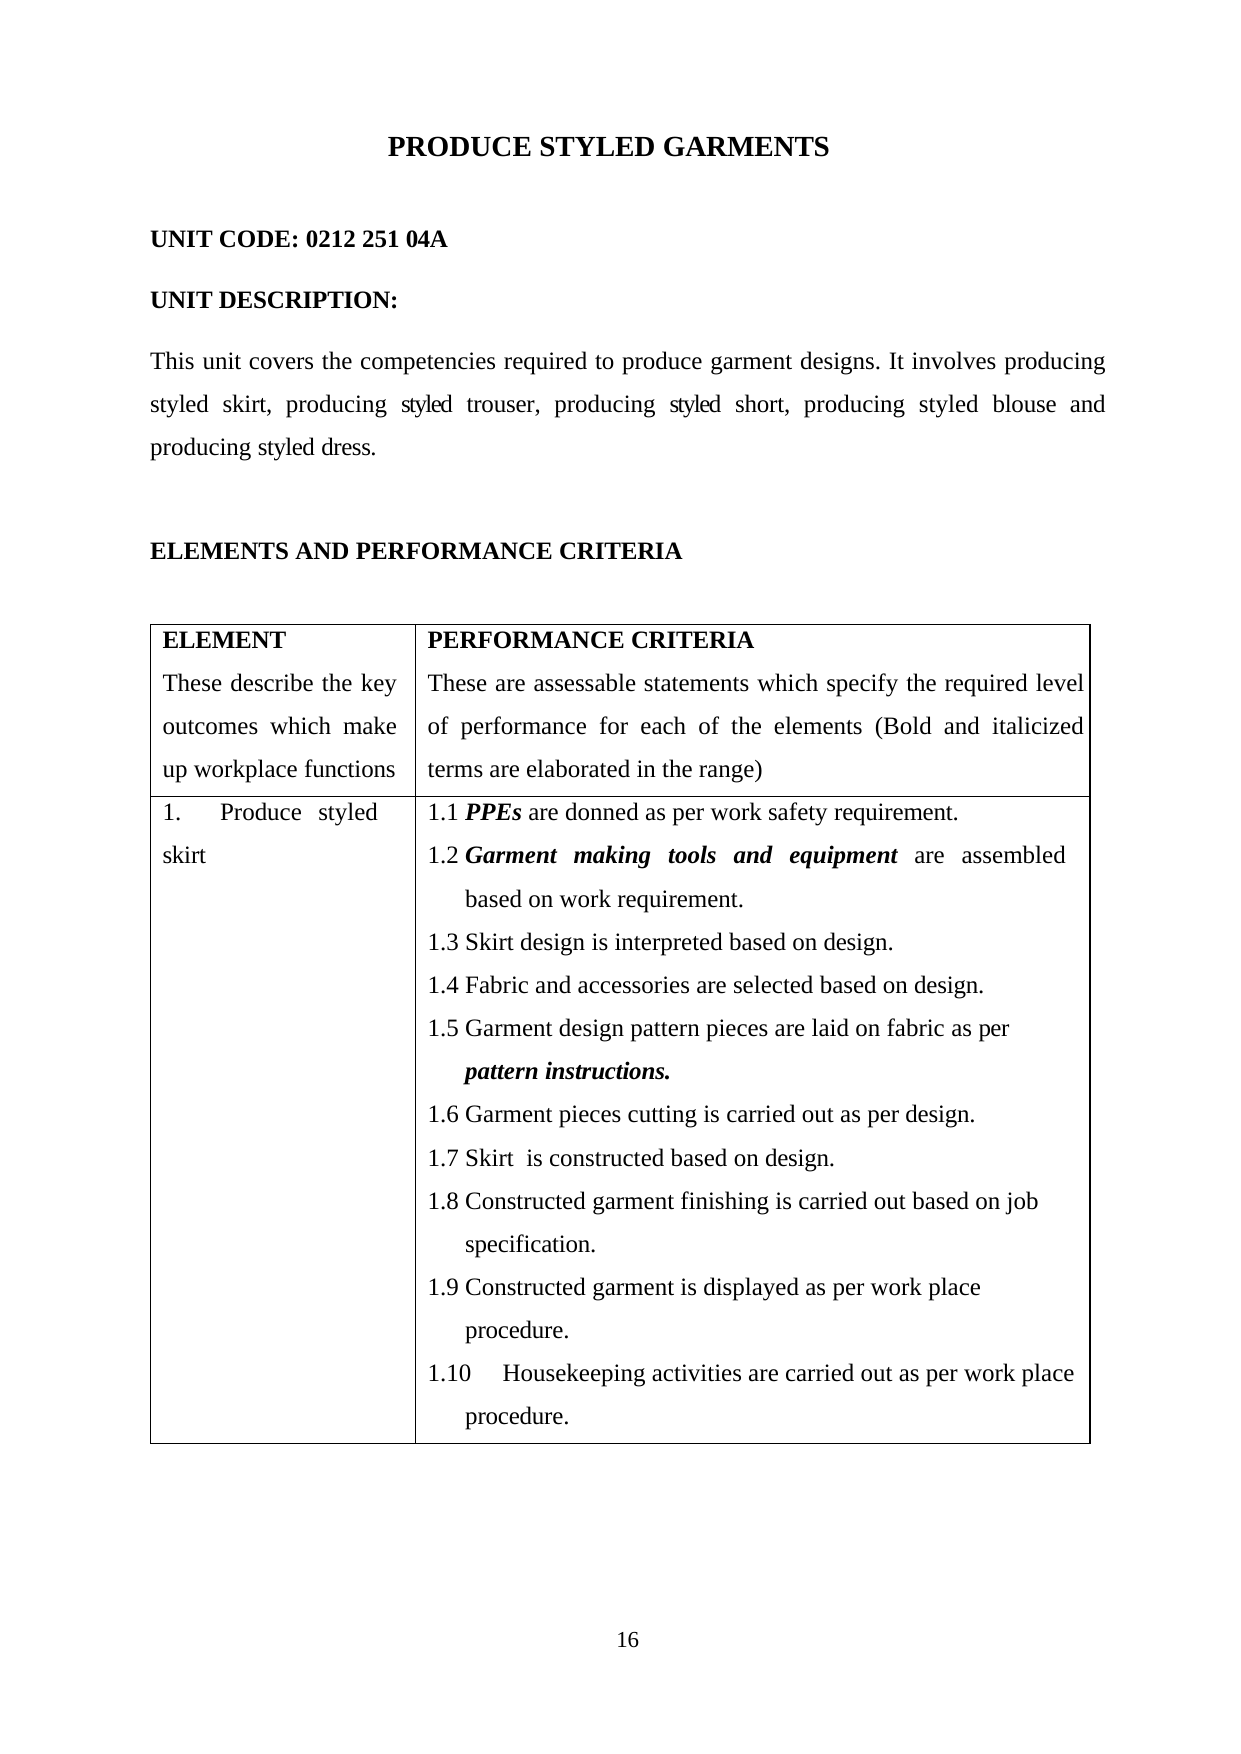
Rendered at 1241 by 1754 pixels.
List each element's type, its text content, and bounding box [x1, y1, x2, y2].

table_header ELEMENT These describe the key outcomes which make up workplace functions [151, 625, 415, 796]
text UNIT DESCRIPTION: [150, 285, 1114, 314]
text UNIT CODE: 0212 251 04A [150, 224, 1114, 253]
text This unit covers the competencies required to produce garment designs. It involves producing styled skirt, producing styled trouser, producing styled short, producing styled blouse and producing styled dress. [150, 346, 1106, 461]
table_header PERFORMANCE CRITERIA These are assessable statements which specify the required level of performance for each of the elements (Bold and italicized terms are elaborated in the range) [416, 625, 1089, 796]
table_cell 1. Produce styled skirt [151, 797, 415, 1443]
text ELEMENTS AND PERFORMANCE CRITERIA [150, 536, 1114, 565]
subtitle PRODUCE STYLED GARMENTS [103, 129, 1114, 163]
table_cell PPEs are donned as per work safety requirement. Garment making tools and equipment are assembled based on work requirement. Skirt design is interpreted based on design. Fabric and accessories are selected based on design. Garment design pattern pieces are laid on fabric as per pattern instructions. Garment pieces cutting is carried out as per design. Skirt is constructed based on design. Constructed garment finishing is carried out based on job specification. Constructed garment is displayed as per work place procedure. Housekeeping activities are carried out as per work place procedure. [416, 797, 1089, 1443]
